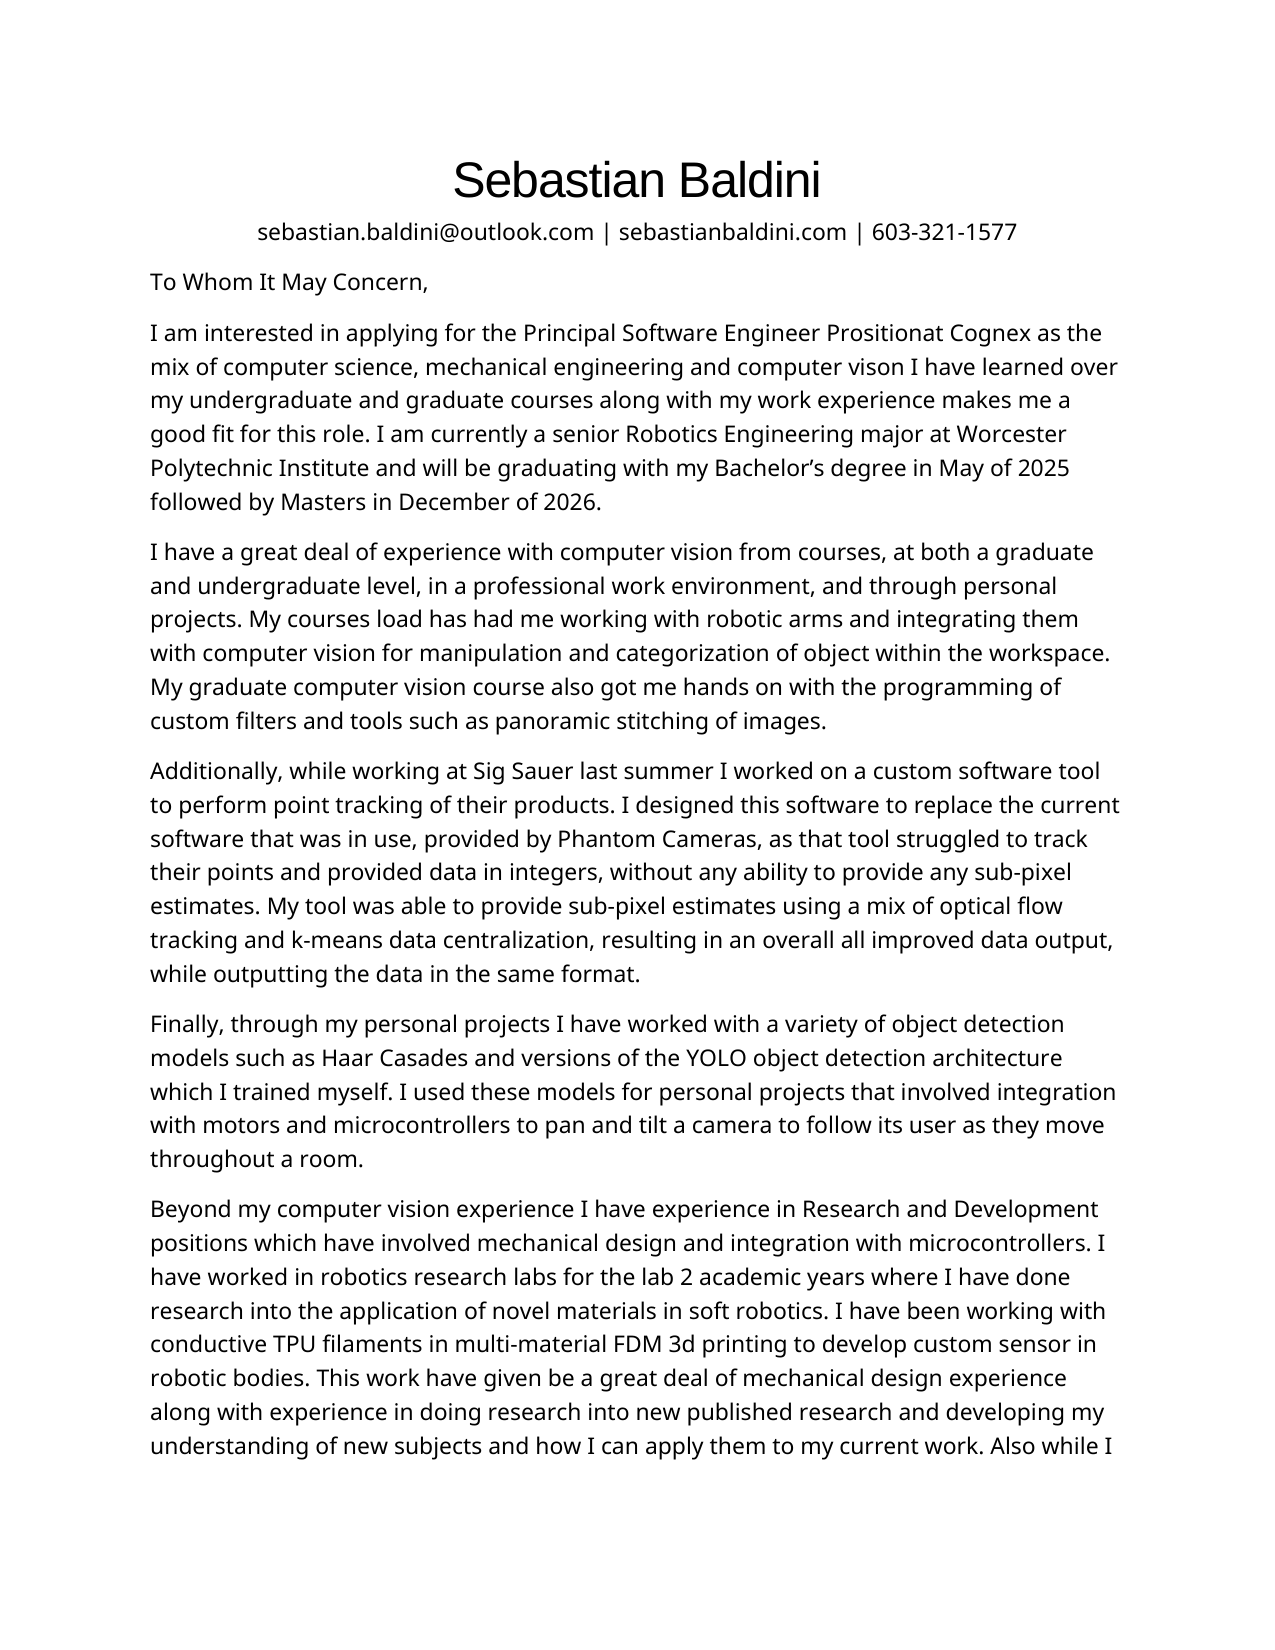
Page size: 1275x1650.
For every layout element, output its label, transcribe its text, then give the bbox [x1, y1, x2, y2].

text Finally, through my personal projects I have worked with a variety of object detection models such as Haar Casades and versions of the YOLO object detection architecture which I trained myself. I used these models for personal projects that involved integration with motors and microcontrollers to pan and tilt a camera to follow its user as they move throughout a room. [150, 1008, 1125, 1174]
title Sebastian Baldini [150, 150, 1125, 207]
text To Whom It May Concern, [150, 266, 1125, 297]
text I am interested in applying for the Principal Software Engineer Prositionat Cognex as the mix of computer science, mechanical engineering and computer vison I have learned over my undergraduate and graduate courses along with my work experience makes me a good fit for this role. I am currently a senior Robotics Engineering major at Worcester Polytechnic Institute and will be graduating with my Bachelor’s degree in May of 2025 followed by Masters in December of 2026. [150, 317, 1125, 517]
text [150, 1193, 1125, 1461]
text sebastian.baldini@outlook.com | sebastianbaldini.com | 603-321-1577 [150, 216, 1125, 247]
text Additionally, while working at Sig Sauer last summer I worked on a custom software tool to perform point tracking of their products. I designed this software to replace the current software that was in use, provided by Phantom Cameras, as that tool struggled to track their points and provided data in integers, without any ability to provide any sub-pixel estimates. My tool was able to provide sub-pixel estimates using a mix of optical flow tracking and k-means data centralization, resulting in an overall all improved data output, while outputting the data in the same format. [150, 755, 1125, 989]
text I have a great deal of experience with computer vision from courses, at both a graduate and undergraduate level, in a professional work environment, and through personal projects. My courses load has had me working with robotic arms and integrating them with computer vision for manipulation and categorization of object within the workspace. My graduate computer vision course also got me hands on with the programming of custom filters and tools such as panoramic stitching of images. [150, 536, 1125, 736]
